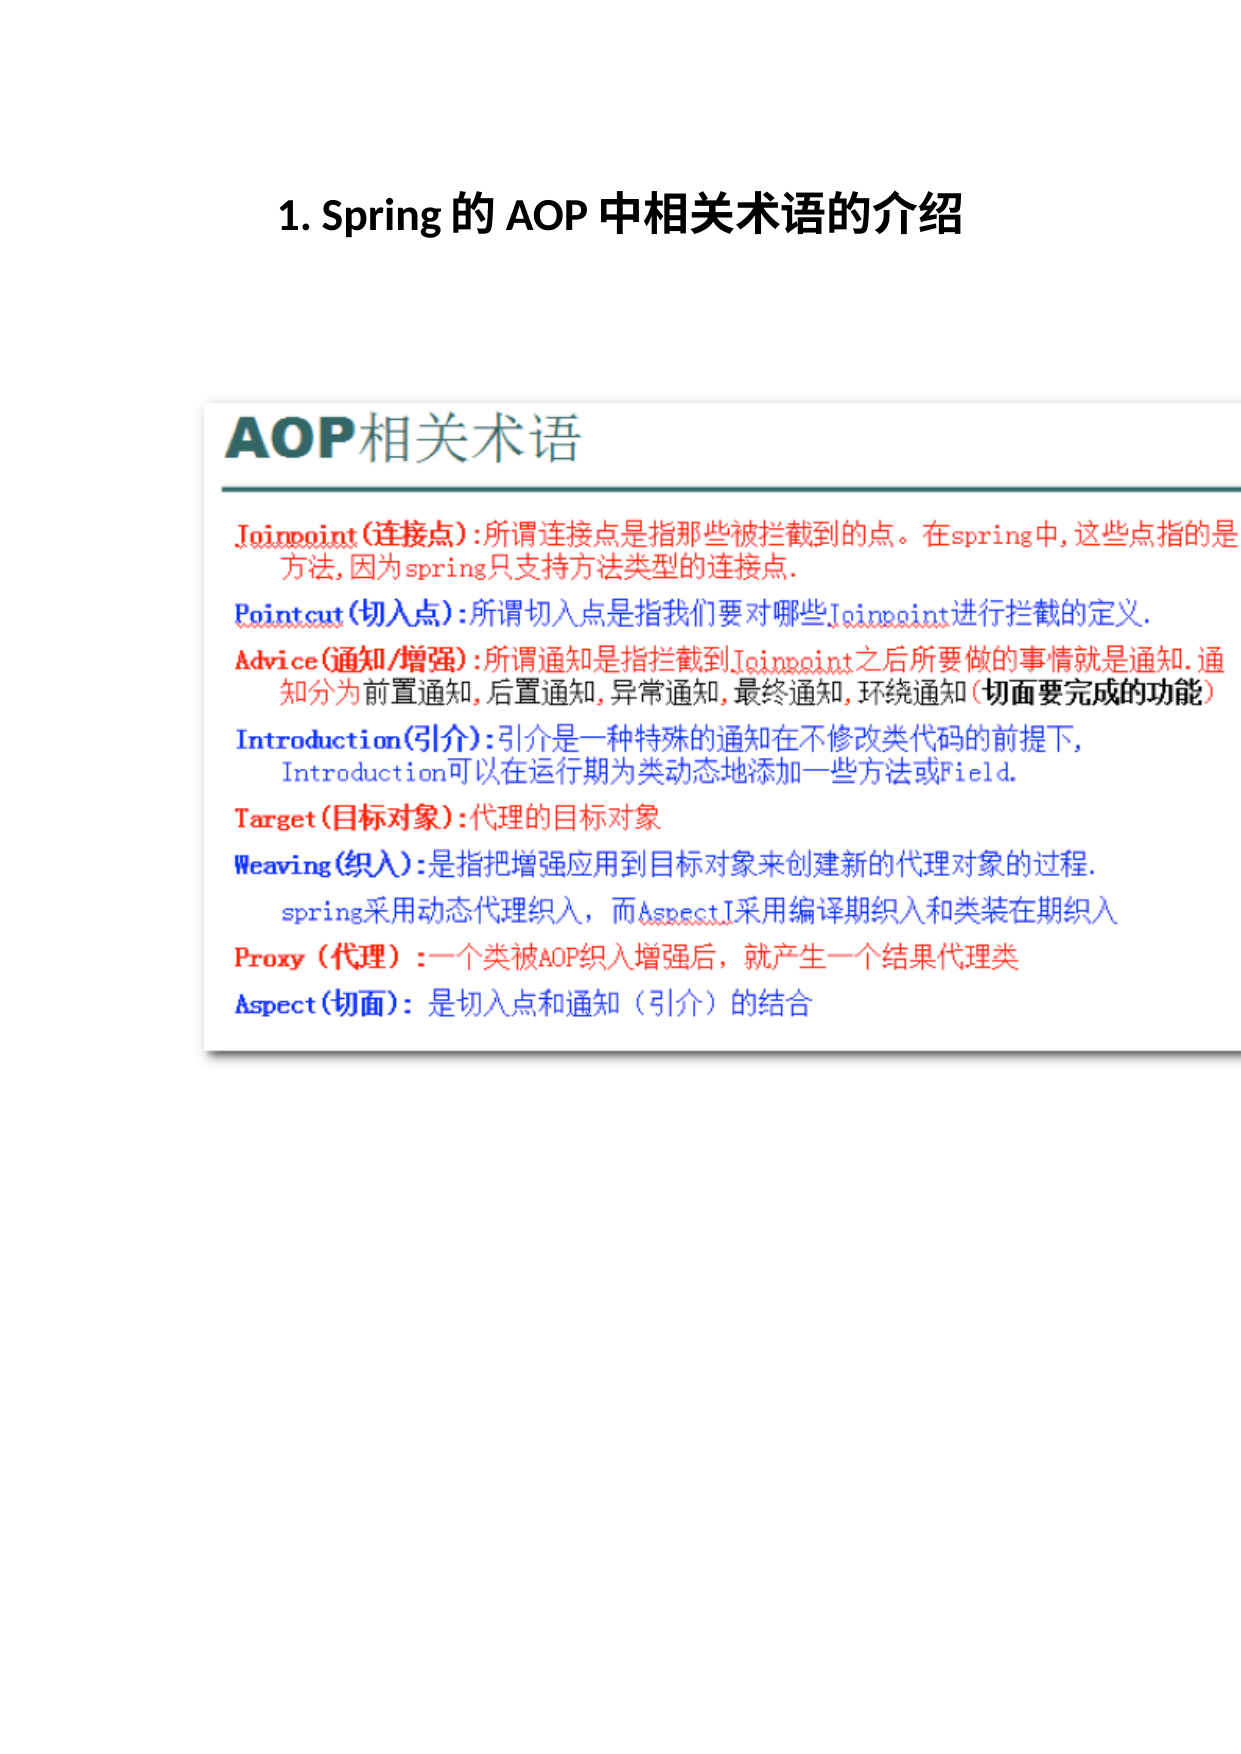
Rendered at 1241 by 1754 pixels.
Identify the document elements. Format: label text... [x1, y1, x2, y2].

subtitle Spring的AOP中相关术语的介绍 [187, 162, 1053, 259]
picture [187, 386, 1241, 1070]
